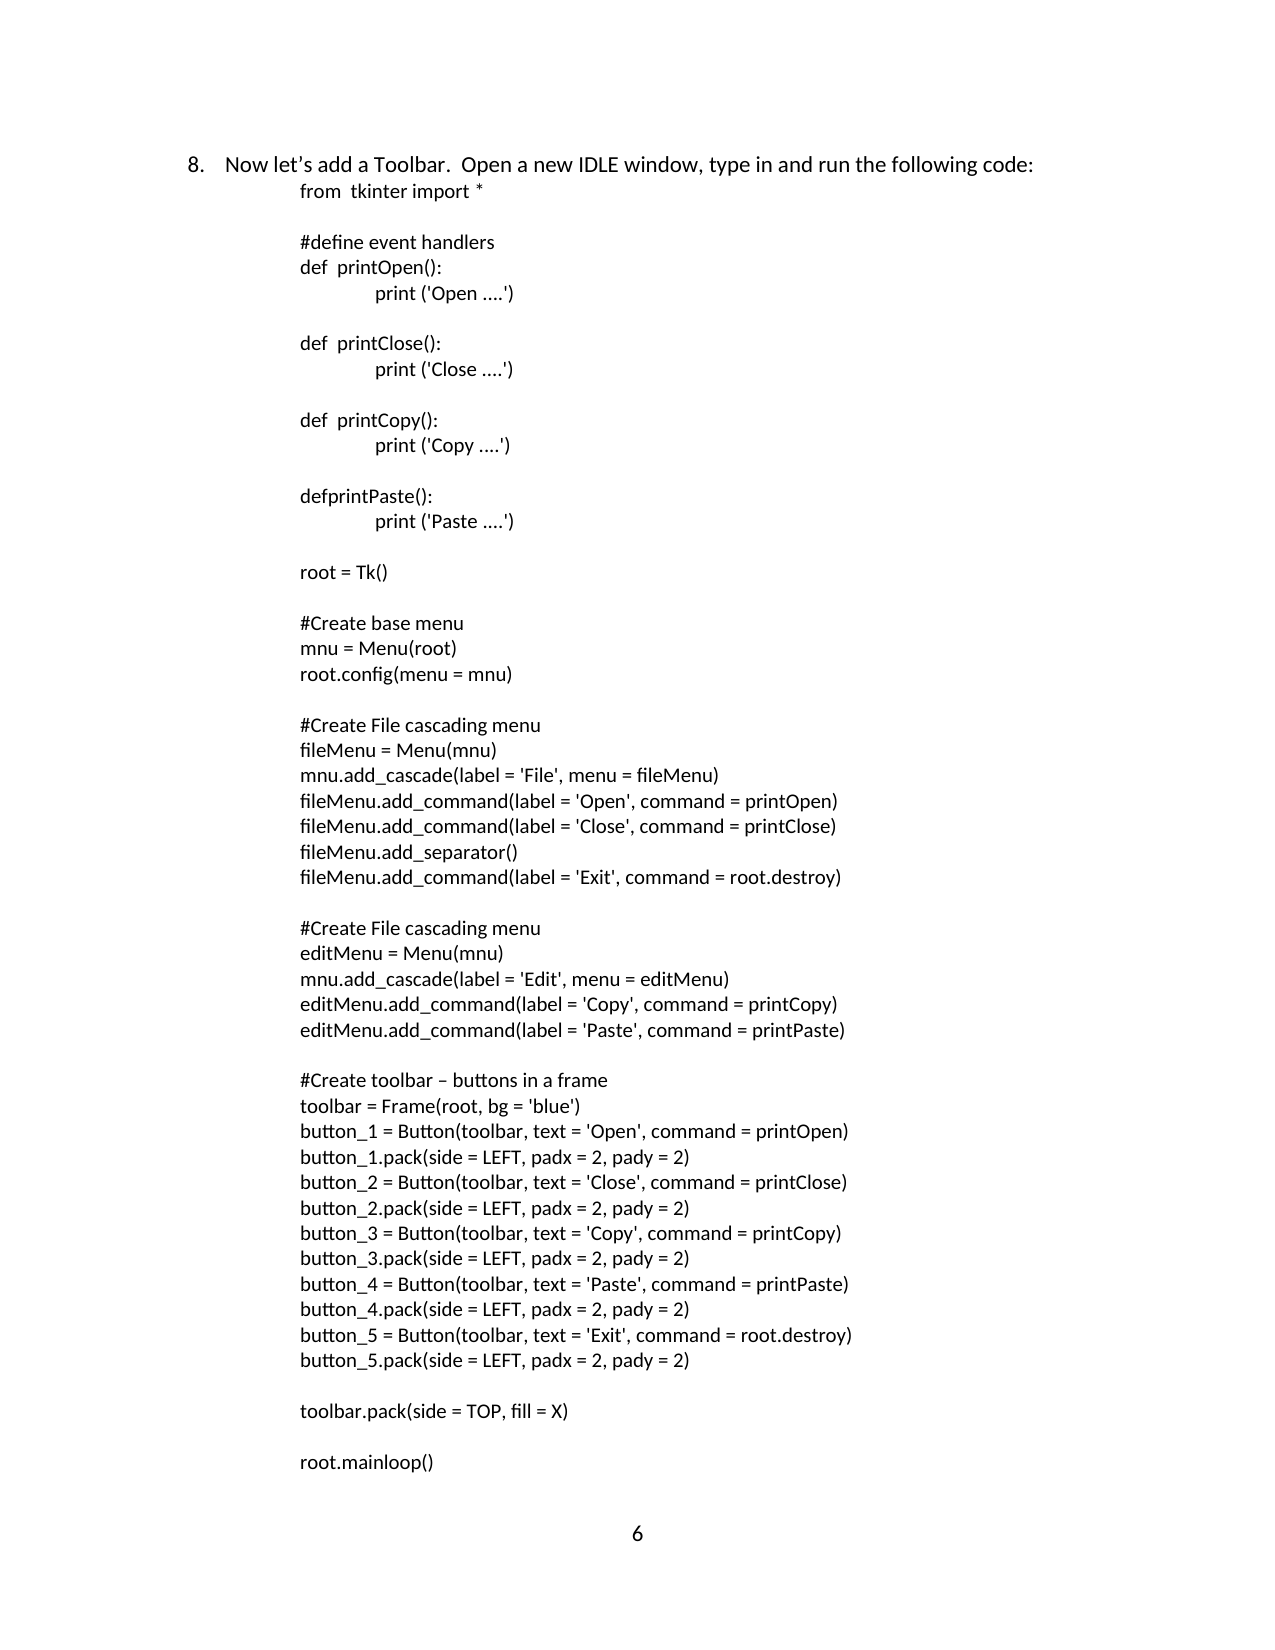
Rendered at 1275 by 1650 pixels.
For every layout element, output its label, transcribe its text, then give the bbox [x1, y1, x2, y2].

text button_2 = Button(toolbar, text = 'Close', command = printClose) [300, 1169, 1125, 1195]
text toolbar = Frame(root, bg = 'blue') [300, 1093, 1125, 1118]
text toolbar.pack(side = TOP, fill = X) [300, 1398, 1125, 1423]
text fileMenu.add_separator() [300, 839, 1125, 864]
text mnu.add_cascade(label = 'Edit', menu = editMenu) [300, 966, 1125, 991]
text fileMenu.add_command(label = 'Open', command = printOpen) [300, 788, 1125, 813]
text editMenu.add_command(label = 'Paste', command = printPaste) [300, 1017, 1125, 1042]
text root.config(menu = mnu) [300, 661, 1125, 686]
text editMenu = Menu(mnu) [300, 941, 1125, 966]
text def printClose(): [300, 331, 1125, 356]
text button_1 = Button(toolbar, text = 'Open', command = printOpen) [300, 1118, 1125, 1144]
text #Create toolbar – buttons in a frame [300, 1068, 1125, 1093]
text fileMenu = Menu(mnu) [300, 737, 1125, 763]
text print ('Close ....') [300, 356, 1125, 381]
text root = Tk() [300, 559, 1125, 585]
text button_5.pack(side = LEFT, padx = 2, pady = 2) [300, 1347, 1125, 1373]
text button_3 = Button(toolbar, text = 'Copy', command = printCopy) [300, 1220, 1125, 1246]
text editMenu.add_command(label = 'Copy', command = printCopy) [300, 991, 1125, 1017]
text button_5 = Button(toolbar, text = 'Exit', command = root.destroy) [300, 1322, 1125, 1347]
text defprintPaste(): [300, 483, 1125, 508]
text #Create base menu [300, 610, 1125, 636]
text button_2.pack(side = LEFT, padx = 2, pady = 2) [300, 1195, 1125, 1220]
text fileMenu.add_command(label = 'Close', command = printClose) [300, 813, 1125, 839]
text button_3.pack(side = LEFT, padx = 2, pady = 2) [300, 1246, 1125, 1271]
text print ('Paste ....') [300, 508, 1125, 534]
text mnu = Menu(root) [300, 636, 1125, 661]
text print ('Open ....') [300, 280, 1125, 305]
text button_4 = Button(toolbar, text = 'Paste', command = printPaste) [300, 1271, 1125, 1296]
text def printOpen(): [300, 254, 1125, 280]
text #define event handlers [300, 229, 1125, 254]
text button_4.pack(side = LEFT, padx = 2, pady = 2) [300, 1296, 1125, 1322]
list Now let’s add a Toolbar. Open a new IDLE window, type in and run the following code: [187, 150, 1125, 178]
text def printCopy(): [300, 407, 1125, 432]
text from tkinter import * [300, 178, 1125, 203]
text mnu.add_cascade(label = 'File', menu = fileMenu) [300, 763, 1125, 788]
text #Create File cascading menu [300, 712, 1125, 737]
text fileMenu.add_command(label = 'Exit', command = root.destroy) [300, 864, 1125, 890]
text #Create File cascading menu [300, 915, 1125, 941]
text print ('Copy ....') [300, 432, 1125, 458]
text button_1.pack(side = LEFT, padx = 2, pady = 2) [300, 1144, 1125, 1169]
text root.mainloop() [300, 1449, 1125, 1474]
